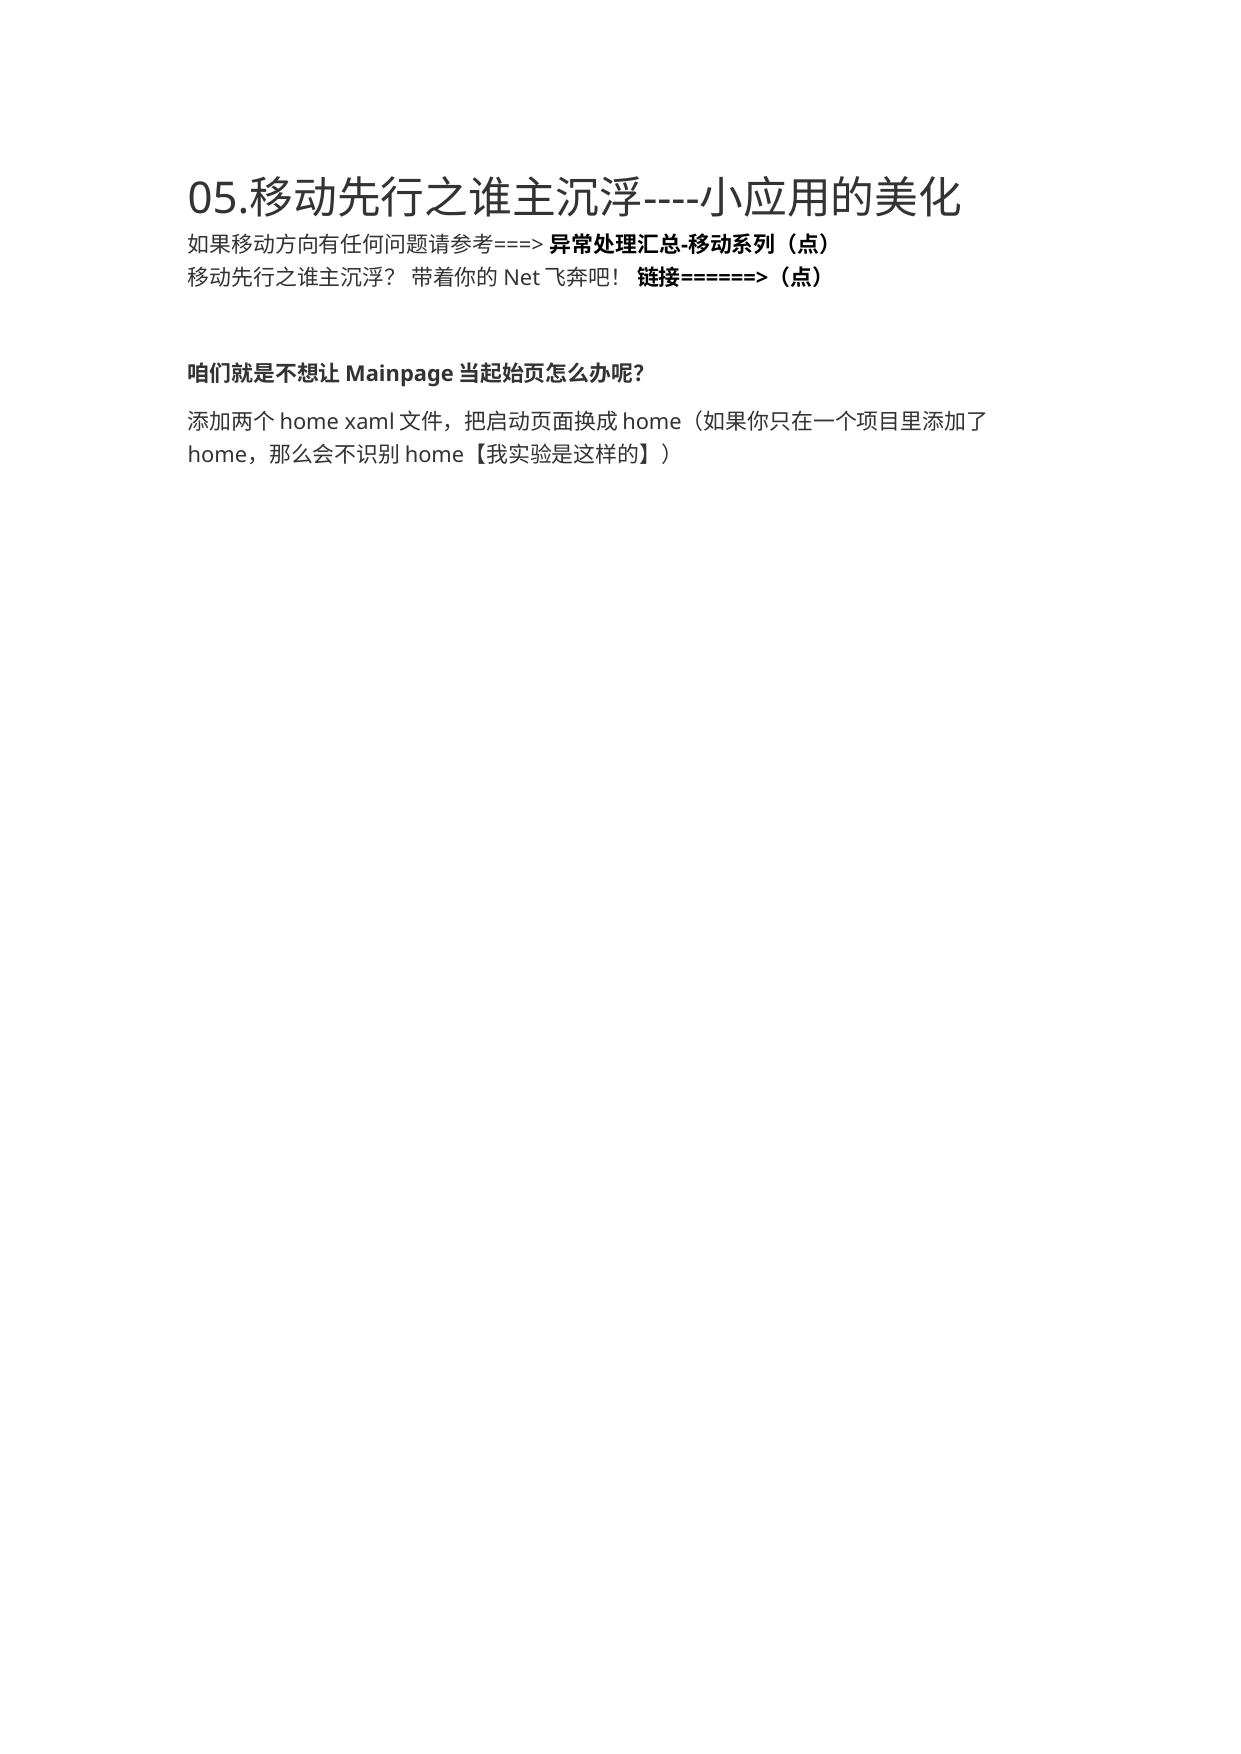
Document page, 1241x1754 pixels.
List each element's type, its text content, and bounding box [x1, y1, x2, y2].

text 移动先行之谁主沉浮？ 带着你的Net飞奔吧！ 链接======>（点） [187, 259, 1053, 292]
text 05.移动先行之谁主沉浮----小应用的美化 [187, 162, 1053, 227]
text 如果移动方向有任何问题请参考===> 异常处理汇总-移动系列（点） [187, 227, 1053, 259]
text 咱们就是不想让Mainpage当起始页怎么办呢？ [187, 356, 1053, 388]
text 添加两个home xaml文件，把启动页面换成home（如果你只在一个项目里添加了home，那么会不识别home【我实验是这样的】） [187, 404, 1053, 469]
